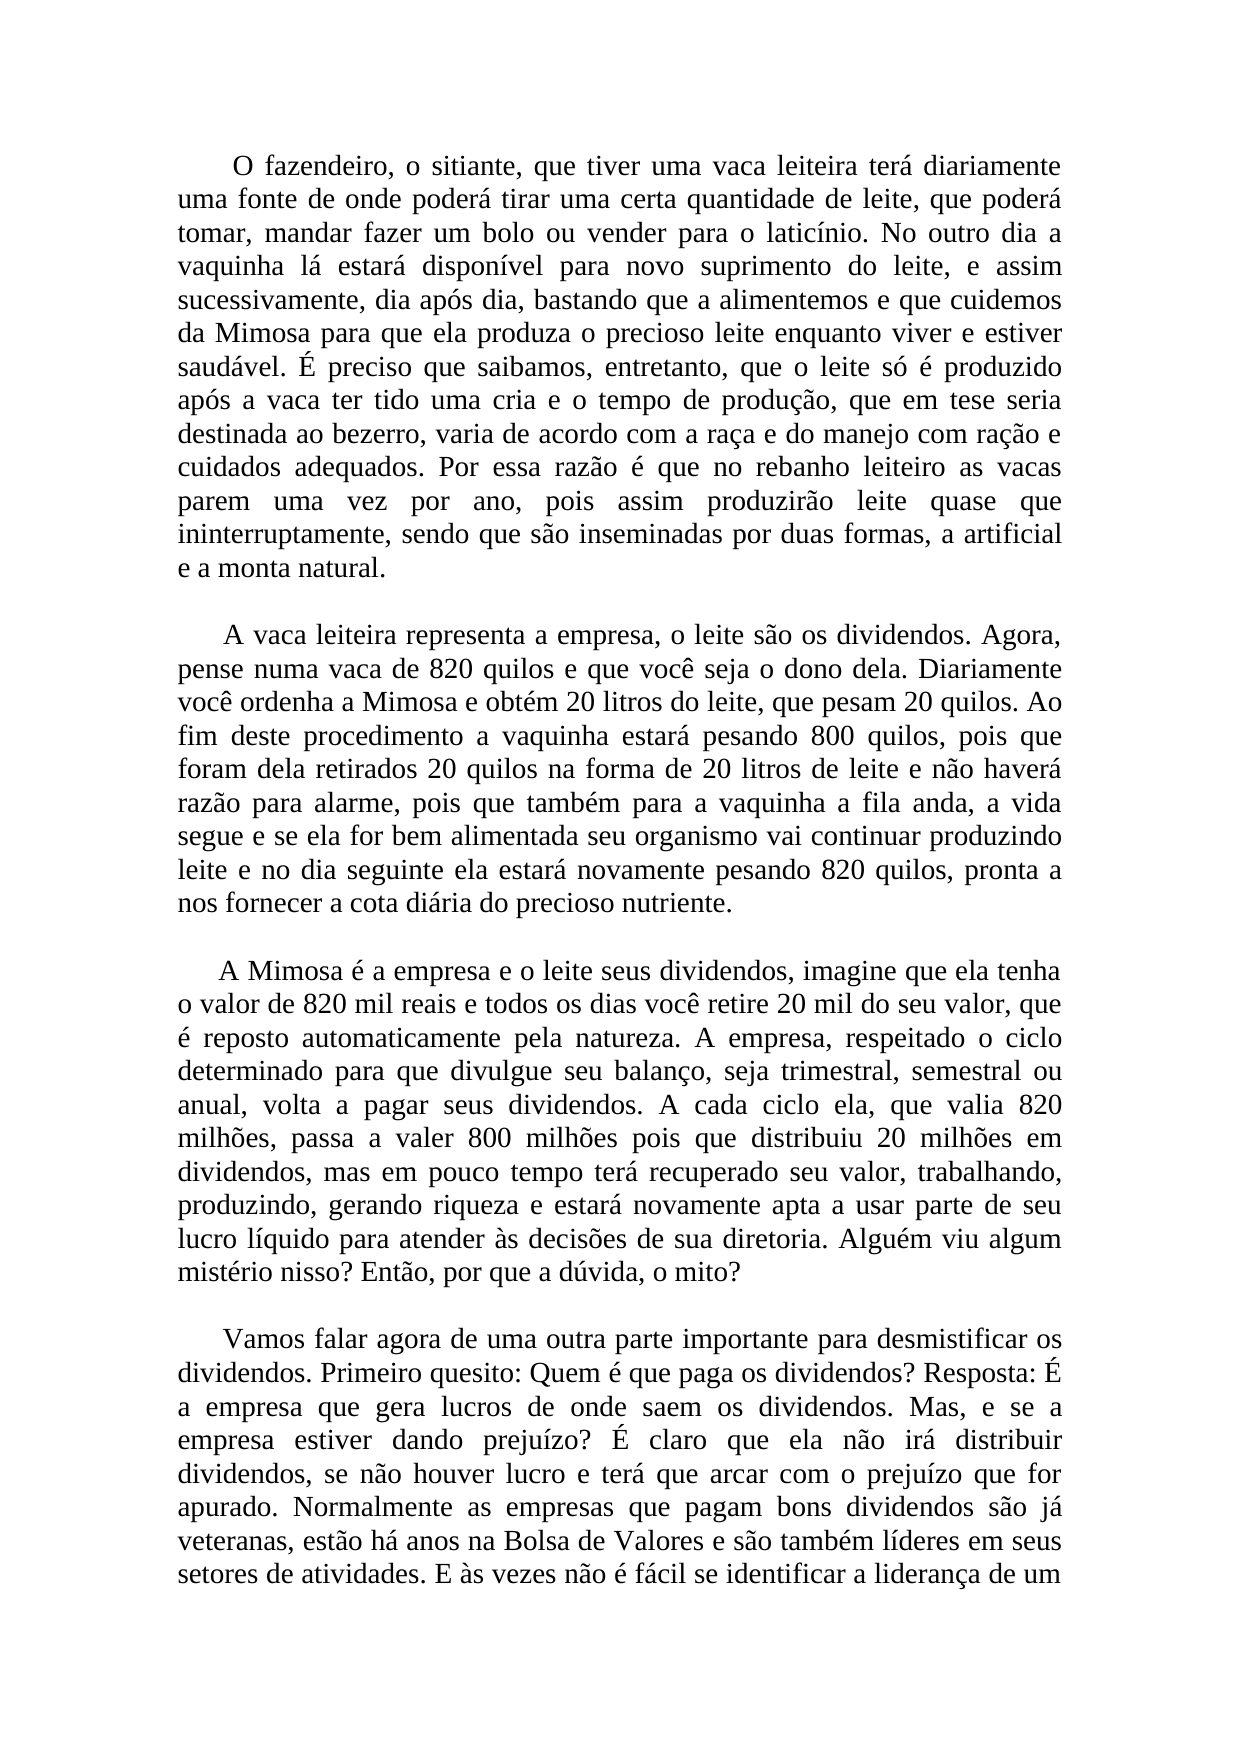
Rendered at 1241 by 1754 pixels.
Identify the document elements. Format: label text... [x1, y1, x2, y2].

text A vaca leiteira representa a empresa, o leite são os dividendos. Agora, pense numa vaca de 820 quilos e que você seja o dono dela. Diariamente você ordenha a Mimosa e obtém 20 litros do leite, que pesam 20 quilos. Ao fim deste procedimento a vaquinha estará pesando 800 quilos, pois que foram dela retirados 20 quilos na forma de 20 litros de leite e não haverá razão para alarme, pois que também para a vaquinha a fila anda, a vida segue e se ela for bem alimentada seu organismo vai continuar produzindo leite e no dia seguinte ela estará novamente pesando 820 quilos, pronta a nos fornecer a cota diária do precioso nutriente. [177, 617, 1063, 919]
text A Mimosa é a empresa e o leite seus dividendos, imagine que ela tenha o valor de 820 mil reais e todos os dias você retire 20 mil do seu valor, que é reposto automaticamente pela natureza. A empresa, respeitado o ciclo determinado para que divulgue seu balanço, seja trimestral, semestral ou anual, volta a pagar seus dividendos. A cada ciclo ela, que valia 820 milhões, passa a valer 800 milhões pois que distribuiu 20 milhões em dividendos, mas em pouco tempo terá recuperado seu valor, trabalhando, produzindo, gerando riqueza e estará novamente apta a usar parte de seu lucro líquido para atender às decisões de sua diretoria. Alguém viu algum mistério nisso? Então, por que a dúvida, o mito? [177, 953, 1063, 1288]
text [177, 1322, 1063, 1590]
text O fazendeiro, o sitiante, que tiver uma vaca leiteira terá diariamente uma fonte de onde poderá tirar uma certa quantidade de leite, que poderá tomar, mandar fazer um bolo ou vender para o laticínio. No outro dia a vaquinha lá estará disponível para novo suprimento do leite, e assim sucessivamente, dia após dia, bastando que a alimentemos e que cuidemos da Mimosa para que ela produza o precioso leite enquanto viver e estiver saudável. É preciso que saibamos, entretanto, que o leite só é produzido após a vaca ter tido uma cria e o tempo de produção, que em tese seria destinada ao bezerro, varia de acordo com a raça e do manejo com ração e cuidados adequados. Por essa razão é que no rebanho leiteiro as vacas parem uma vez por ano, pois assim produzirão leite quase que ininterruptamente, sendo que são inseminadas por duas formas, a artificial e a monta natural. [177, 148, 1063, 584]
